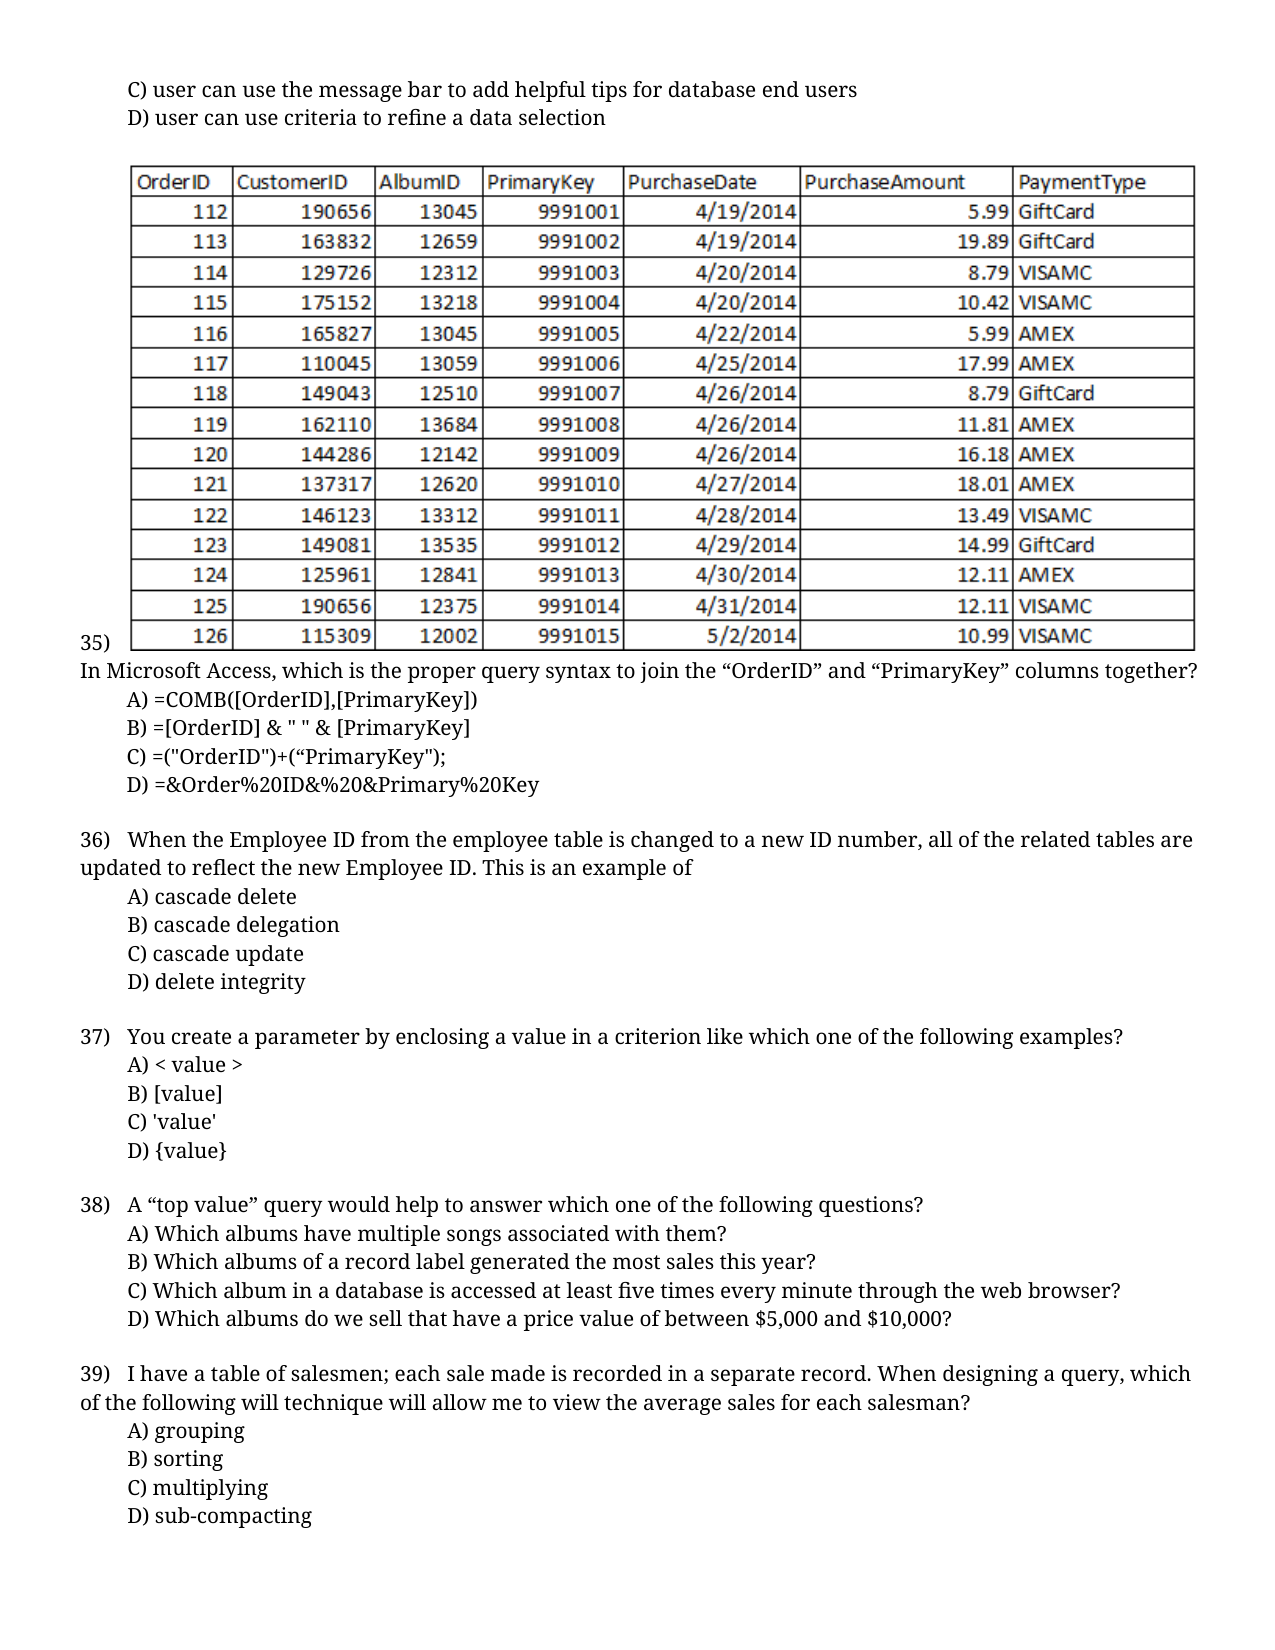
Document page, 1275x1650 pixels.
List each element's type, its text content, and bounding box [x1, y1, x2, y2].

text C) user can use the message bar to add helpful tips for database end users [80, 75, 1200, 103]
text D) =&Order%20ID&%20&Primary%20Key [80, 770, 1200, 799]
text A) < value > [80, 1051, 1200, 1079]
text D) {value} [80, 1136, 1200, 1164]
text 39) I have a table of salesmen; each sale made is recorded in a separate record. When designing a query, which of the following will technique will allow me to view the average sales for each salesman? [80, 1359, 1200, 1416]
text A) cascade delete [80, 882, 1200, 910]
text B) [value] [80, 1079, 1200, 1107]
text C) Which album in a database is accessed at least five times every minute through the web browser? [80, 1276, 1200, 1304]
text B) cascade delegation [80, 910, 1200, 939]
text D) user can use criteria to refine a data selection [80, 103, 1200, 132]
text B) Which albums of a record label generated the most sales this year? [80, 1247, 1200, 1276]
text 36) When the Employee ID from the employee table is changed to a new ID number, all of the related tables are updated to reflect the new Employee ID. This is an example of [80, 825, 1200, 882]
text C) cascade update [80, 939, 1200, 967]
text C) =("OrderID")+(“PrimaryKey"); [80, 742, 1200, 770]
text C) 'value' [80, 1107, 1200, 1136]
text B) =[OrderID] & " " & [PrimaryKey] [80, 713, 1200, 742]
text C) multiplying [80, 1473, 1200, 1501]
text 38) A “top value” query would help to answer which one of the following questions? [80, 1191, 1200, 1219]
text A) =COMB([OrderID],[PrimaryKey]) [80, 685, 1200, 713]
text A) Which albums have multiple songs associated with them? [80, 1219, 1200, 1247]
text D) delete integrity [80, 967, 1200, 996]
text A) grouping [80, 1416, 1200, 1444]
text D) sub-compacting [80, 1501, 1200, 1530]
text 37) You create a parameter by enclosing a value in a criterion like which one of the following examples? [80, 1022, 1200, 1051]
text D) Which albums do we sell that have a price value of between $5,000 and $10,000? [80, 1304, 1200, 1333]
picture [126, 158, 1200, 651]
text B) sorting [80, 1444, 1200, 1473]
